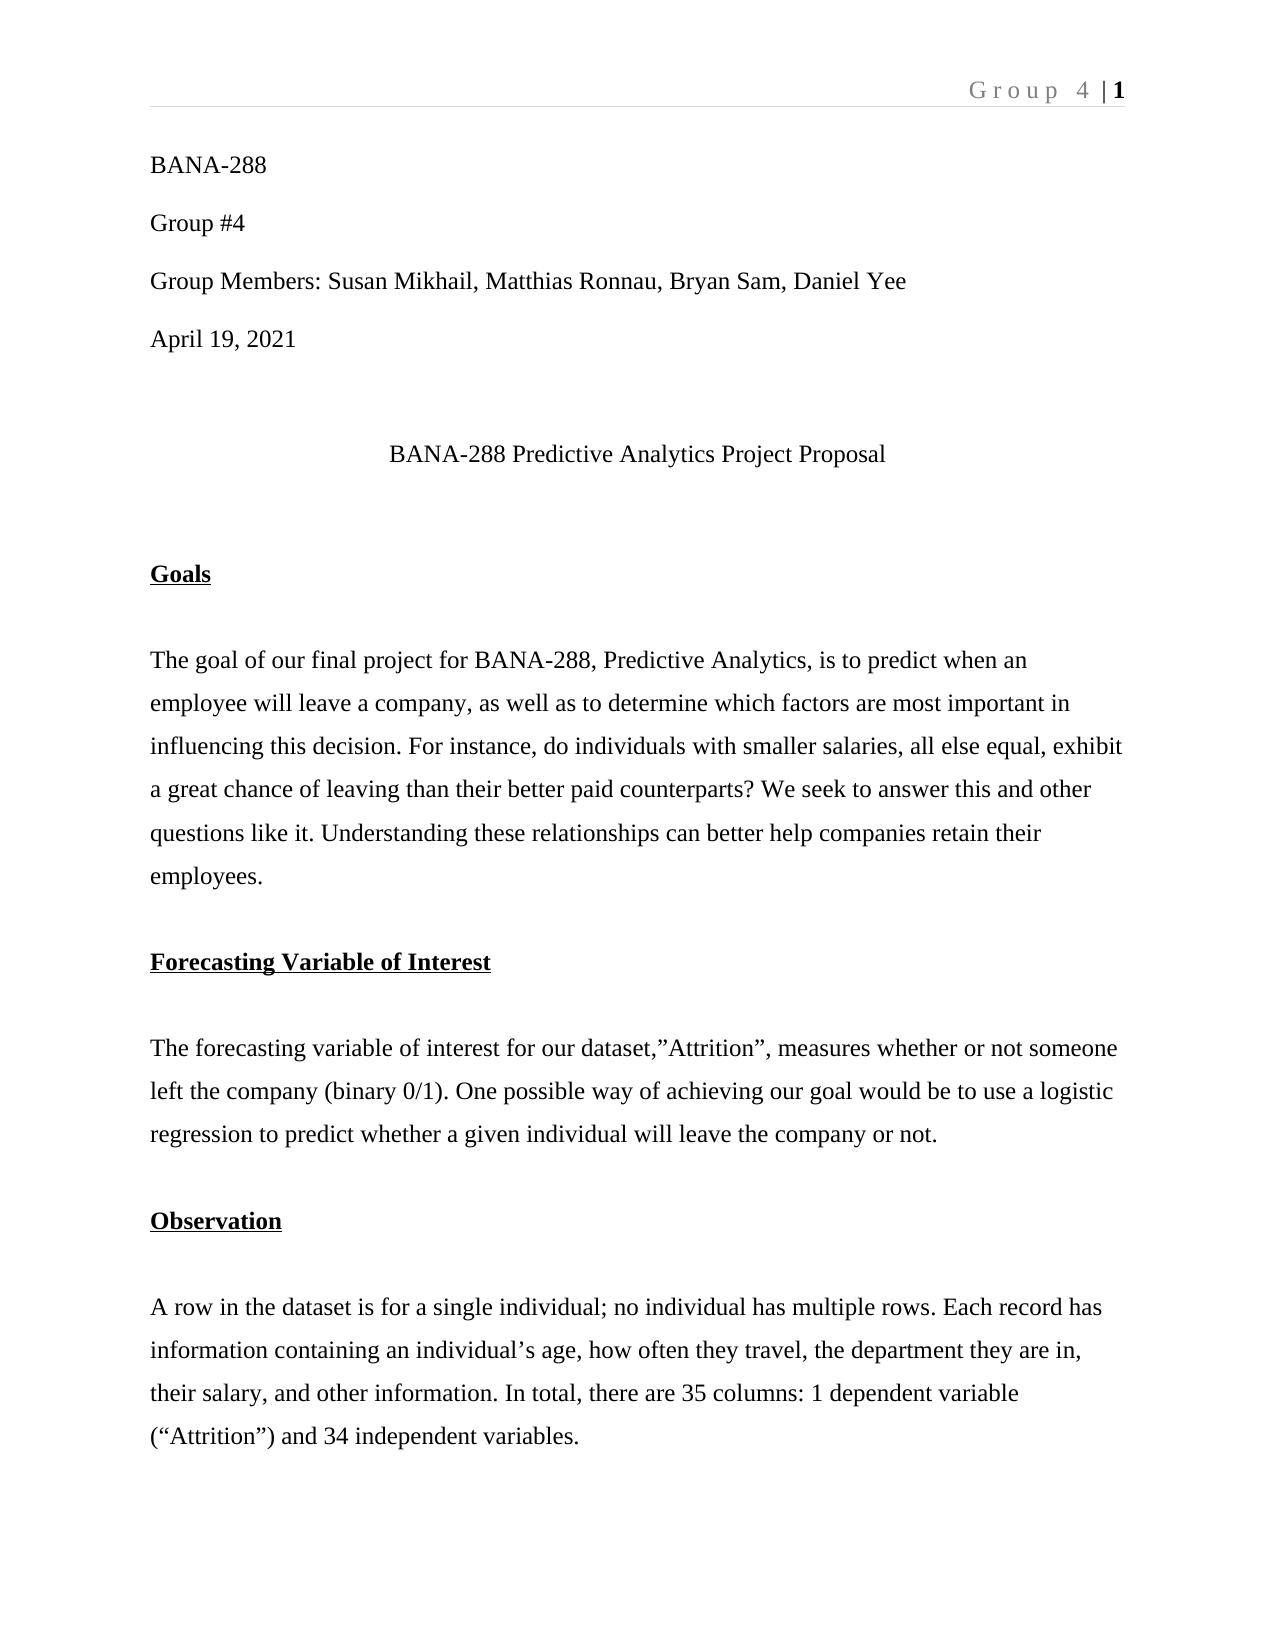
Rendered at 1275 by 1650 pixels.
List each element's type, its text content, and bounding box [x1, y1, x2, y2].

text The goal of our final project for BANA-288, Predictive Analytics, is to predict when an employee will leave a company, as well as to determine which factors are most important in influencing this decision. For instance, do individuals with smaller salaries, all else equal, exhibit a great chance of leaving than their better paid counterparts? We seek to answer this and other questions like it. Understanding these relationships can better help companies retain their employees. [150, 645, 1125, 889]
text BANA-288 Predictive Analytics Project Proposal [150, 439, 1125, 468]
text Goals [150, 559, 1125, 588]
text Group Members: Susan Mikhail, Matthias Ronnau, Bryan Sam, Daniel Yee [150, 266, 1125, 294]
text April 19, 2021 [150, 324, 1125, 352]
text Group #4 [150, 208, 1125, 237]
text Forecasting Variable of Interest [150, 947, 1125, 976]
text BANA-288 [150, 150, 1125, 179]
text Observation [150, 1206, 1125, 1234]
text The forecasting variable of interest for our dataset,”Attrition”, measures whether or not someone left the company (binary 0/1). One possible way of achieving our goal would be to use a logistic regression to predict whether a given individual will leave the company or not. [150, 1033, 1125, 1148]
text A row in the dataset is for a single individual; no individual has multiple rows. Each record has information containing an individual’s age, how often they travel, the department they are in, their salary, and other information. In total, there are 35 columns: 1 dependent variable (“Attrition”) and 34 independent variables. [150, 1292, 1125, 1450]
